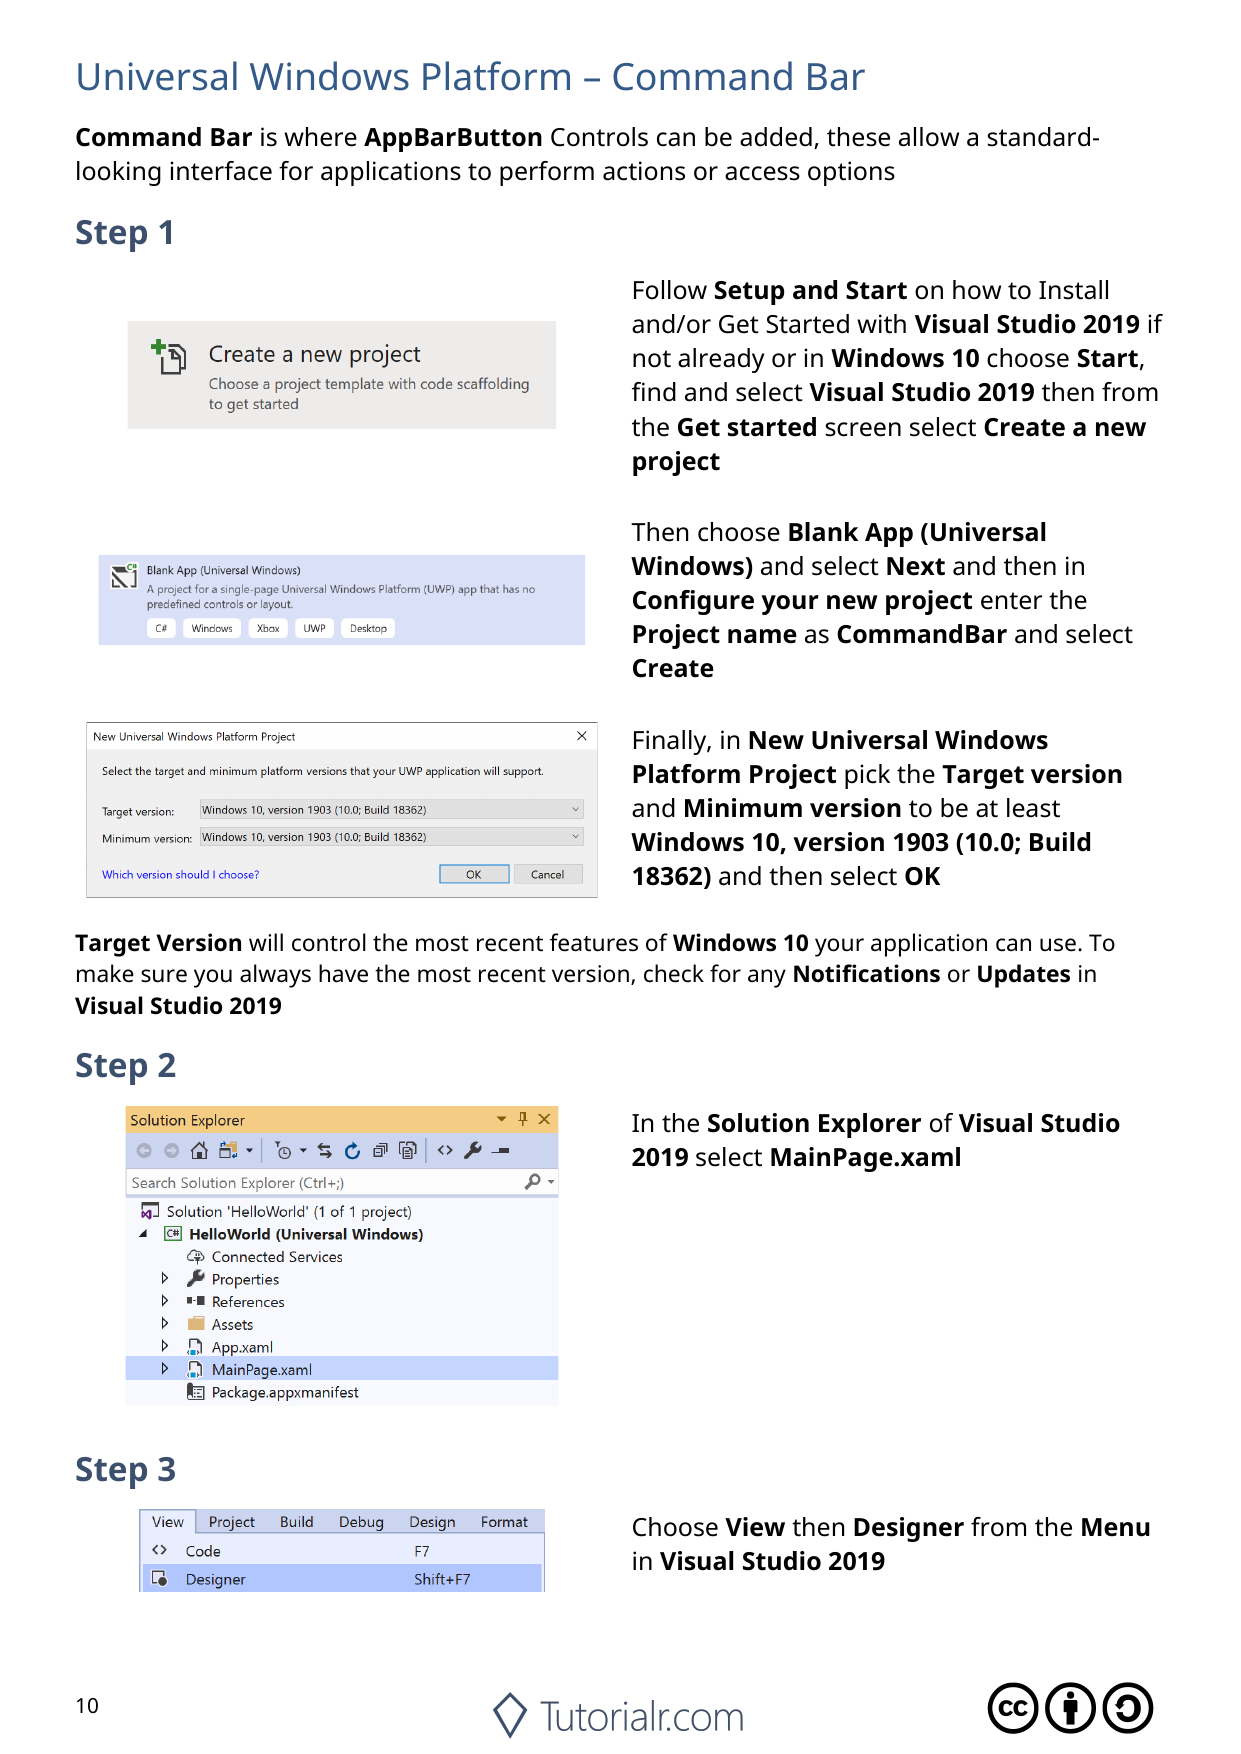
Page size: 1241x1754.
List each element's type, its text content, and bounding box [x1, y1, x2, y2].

table_header Choose View then Designer from the Menu in Visual Studio 2019 [620, 1491, 1176, 1610]
table_cell Then choose Blank App (Universal Windows) and select Next and then in Configure your new project enter the Project name as CommandBar and select Create [620, 496, 1176, 704]
table_header [64, 254, 620, 496]
table_cell Finally, in New Universal Windows Platform Project pick the Target version and Minimum version to be at least Windows 10, version 1903 (10.0; Build 18362) and then select OK [620, 704, 1176, 917]
text Command Bar is where AppBarButton Controls can be added, these allow a standard-looking interface for applications to perform actions or access options [75, 120, 1165, 188]
picture [98, 555, 586, 645]
picture [975, 1676, 1166, 1740]
table_header [64, 1491, 620, 1610]
table_cell [64, 704, 620, 917]
picture [487, 1692, 753, 1739]
text Target Version will control the most recent features of Windows 10 your application can use. To make sure you always have the most recent version, check for any Notifications or Updates in Visual Studio 2019 [75, 927, 1165, 1021]
picture [125, 1106, 559, 1406]
table_cell [64, 496, 620, 704]
table_header [64, 1087, 620, 1425]
picture [127, 321, 557, 429]
picture [139, 1509, 545, 1592]
subtitle Step 2 [75, 1042, 1165, 1087]
subtitle Step 3 [75, 1446, 1165, 1491]
table_header Follow Setup and Start on how to Install and/or Get Started with Visual Studio 2019 if not already or in Windows 10 choose Start, find and select Visual Studio 2019 then from the Get started screen select Create a new project [620, 254, 1176, 496]
picture [86, 722, 598, 898]
table_header In the Solution Explorer of Visual Studio 2019 select MainPage.xaml [620, 1087, 1176, 1425]
subtitle Step 1 [75, 209, 1165, 254]
